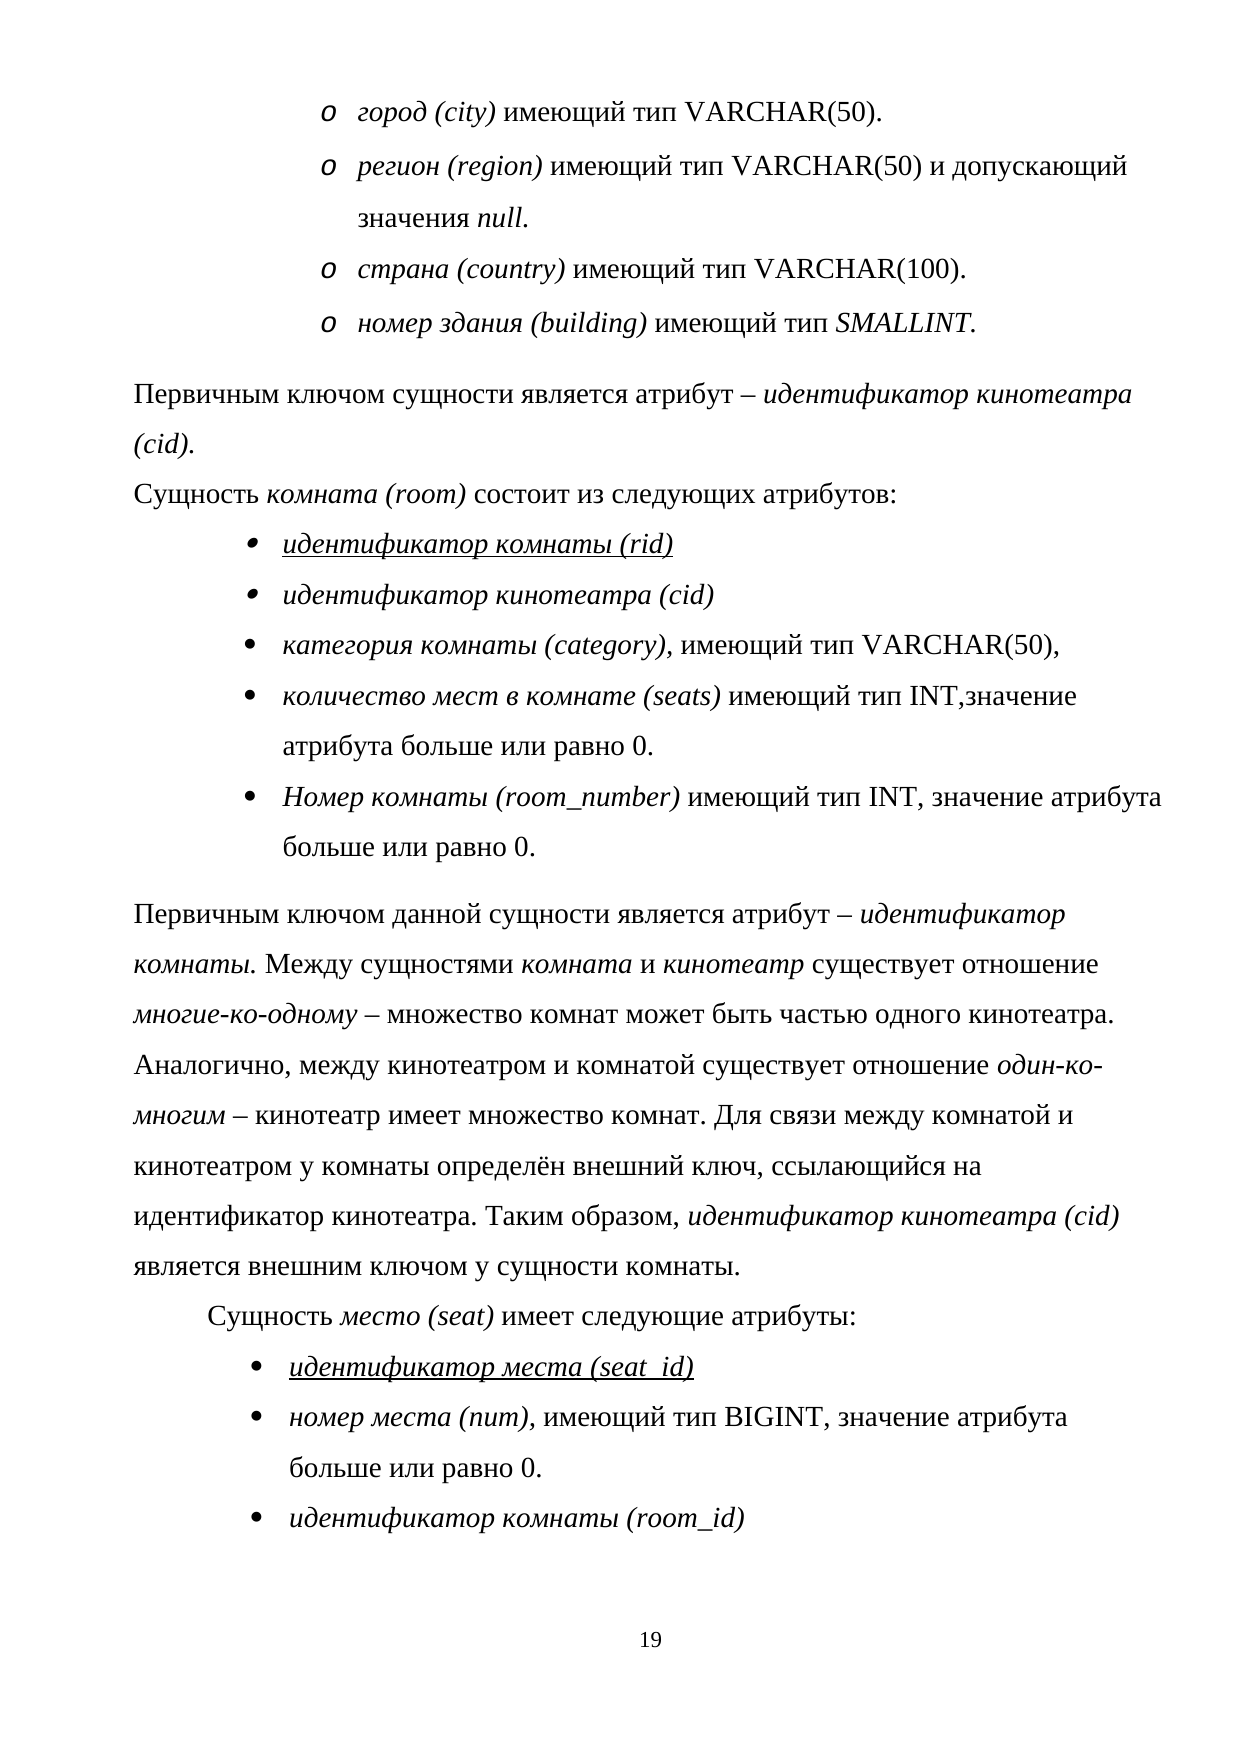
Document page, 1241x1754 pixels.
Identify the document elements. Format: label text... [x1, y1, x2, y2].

list идентификатор комнаты (room_id) [251, 1500, 1167, 1534]
list город (city) имеющий тип VARCHAR(50). [320, 94, 1167, 130]
list регион (region) имеющий тип VARCHAR(50) и допускающий значения null. [320, 148, 1167, 234]
list номер здания (building) имеющий тип SMALLINT. [320, 305, 1167, 341]
list количество мест в комнате (seats) имеющий тип INT,значение атрибута больше или равно 0. [245, 678, 1167, 762]
text Cущность комната (room) состоит из следующих атрибутов: [133, 476, 1167, 510]
list категория комнаты (category), имеющий тип VARCHAR(50), [245, 627, 1167, 661]
list идентификатор места (seat_id) [251, 1349, 1167, 1382]
list идентификатор комнаты (rid) [245, 527, 1167, 560]
list страна (country) имеющий тип VARCHAR(100). [320, 251, 1167, 287]
text Первичным ключом сущности является атрибут – идентификатор кинотеатра (cid). [133, 376, 1167, 459]
text Сущность место (seat) имеет следующие атрибуты: [133, 1298, 1167, 1332]
list Номер комнаты (room_number) имеющий тип INТ, значение атрибута больше или равно 0. [245, 779, 1167, 863]
list номер места (num), имеющий тип BIGINT, значение атрибута больше или равно 0. [251, 1399, 1167, 1483]
list идентификатор кинотеатра (cid) [245, 577, 1167, 611]
